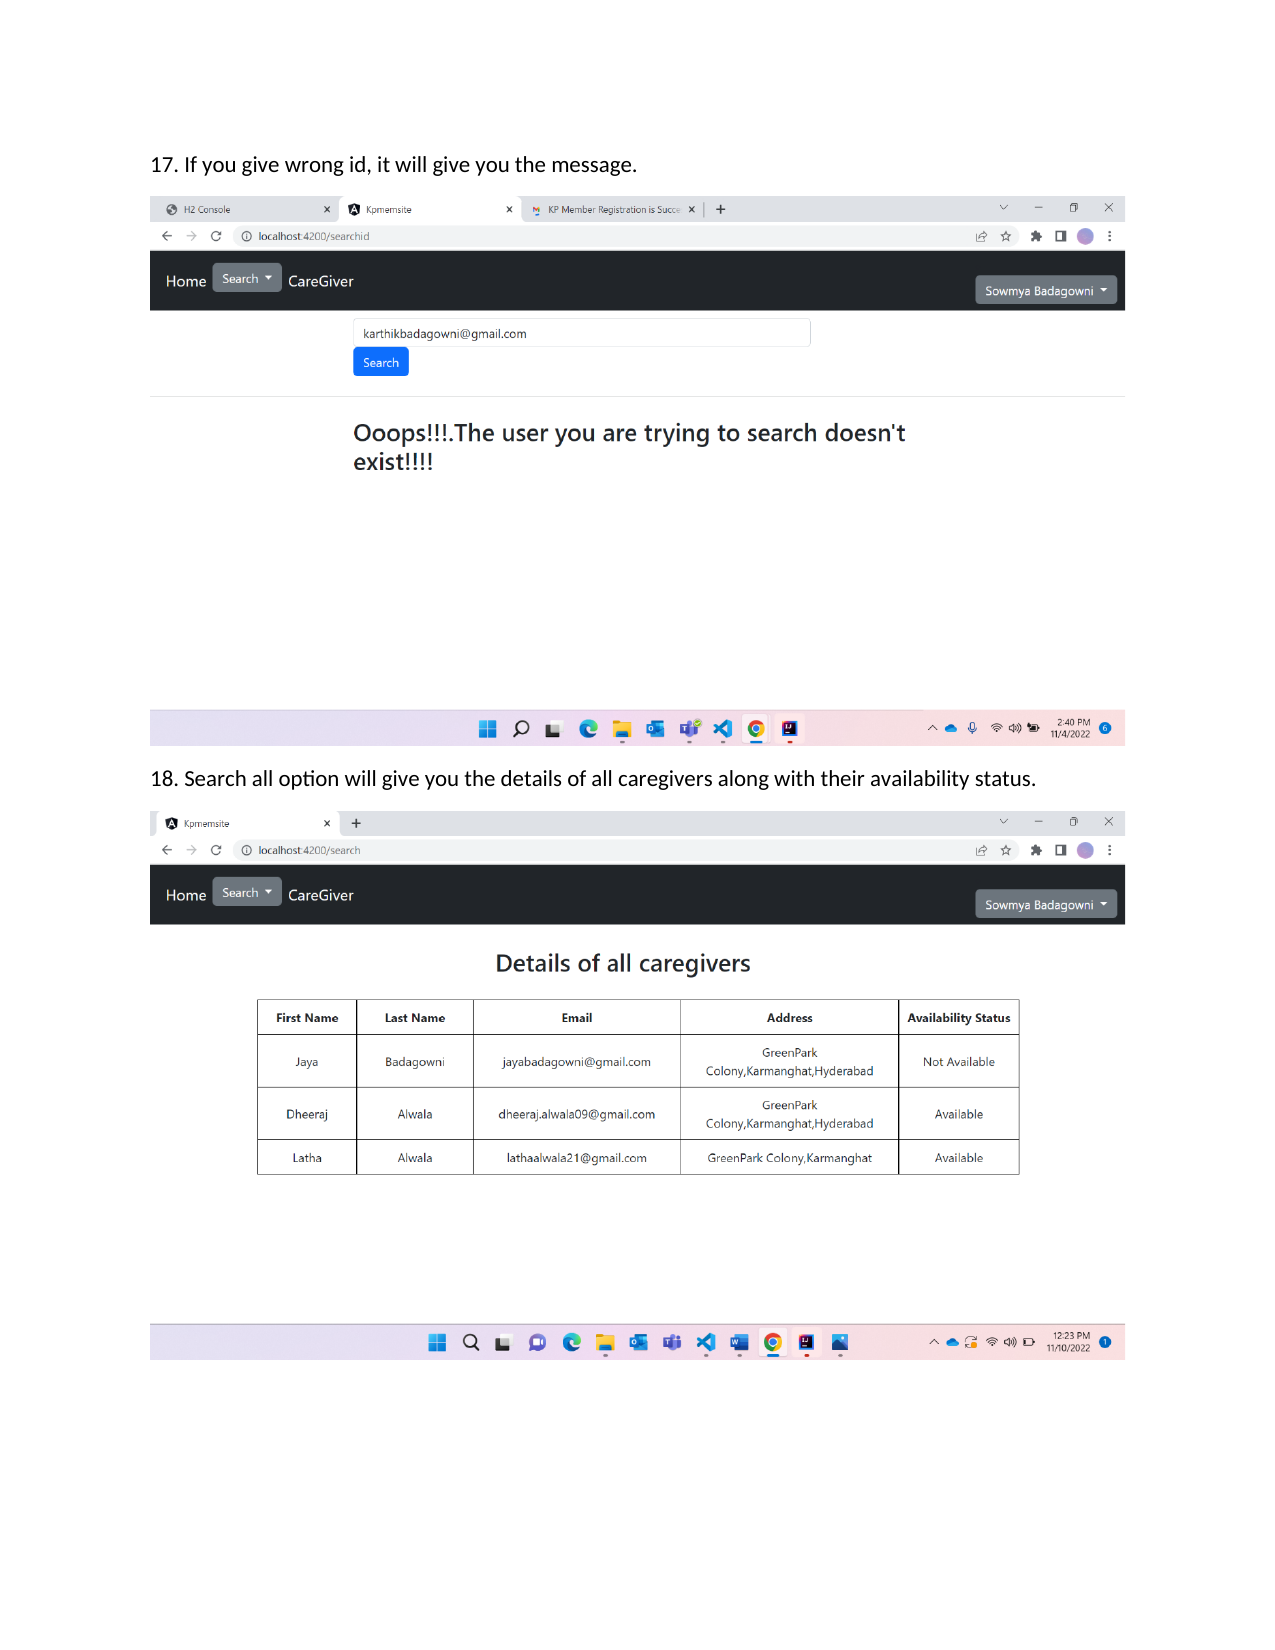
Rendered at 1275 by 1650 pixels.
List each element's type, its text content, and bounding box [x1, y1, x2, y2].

picture [150, 196, 1125, 746]
text 17. If you give wrong id, it will give you the message. [150, 150, 1125, 178]
text 18. Search all option will give you the details of all caregivers along with their availability status. [150, 764, 1125, 792]
picture [150, 811, 1125, 1360]
